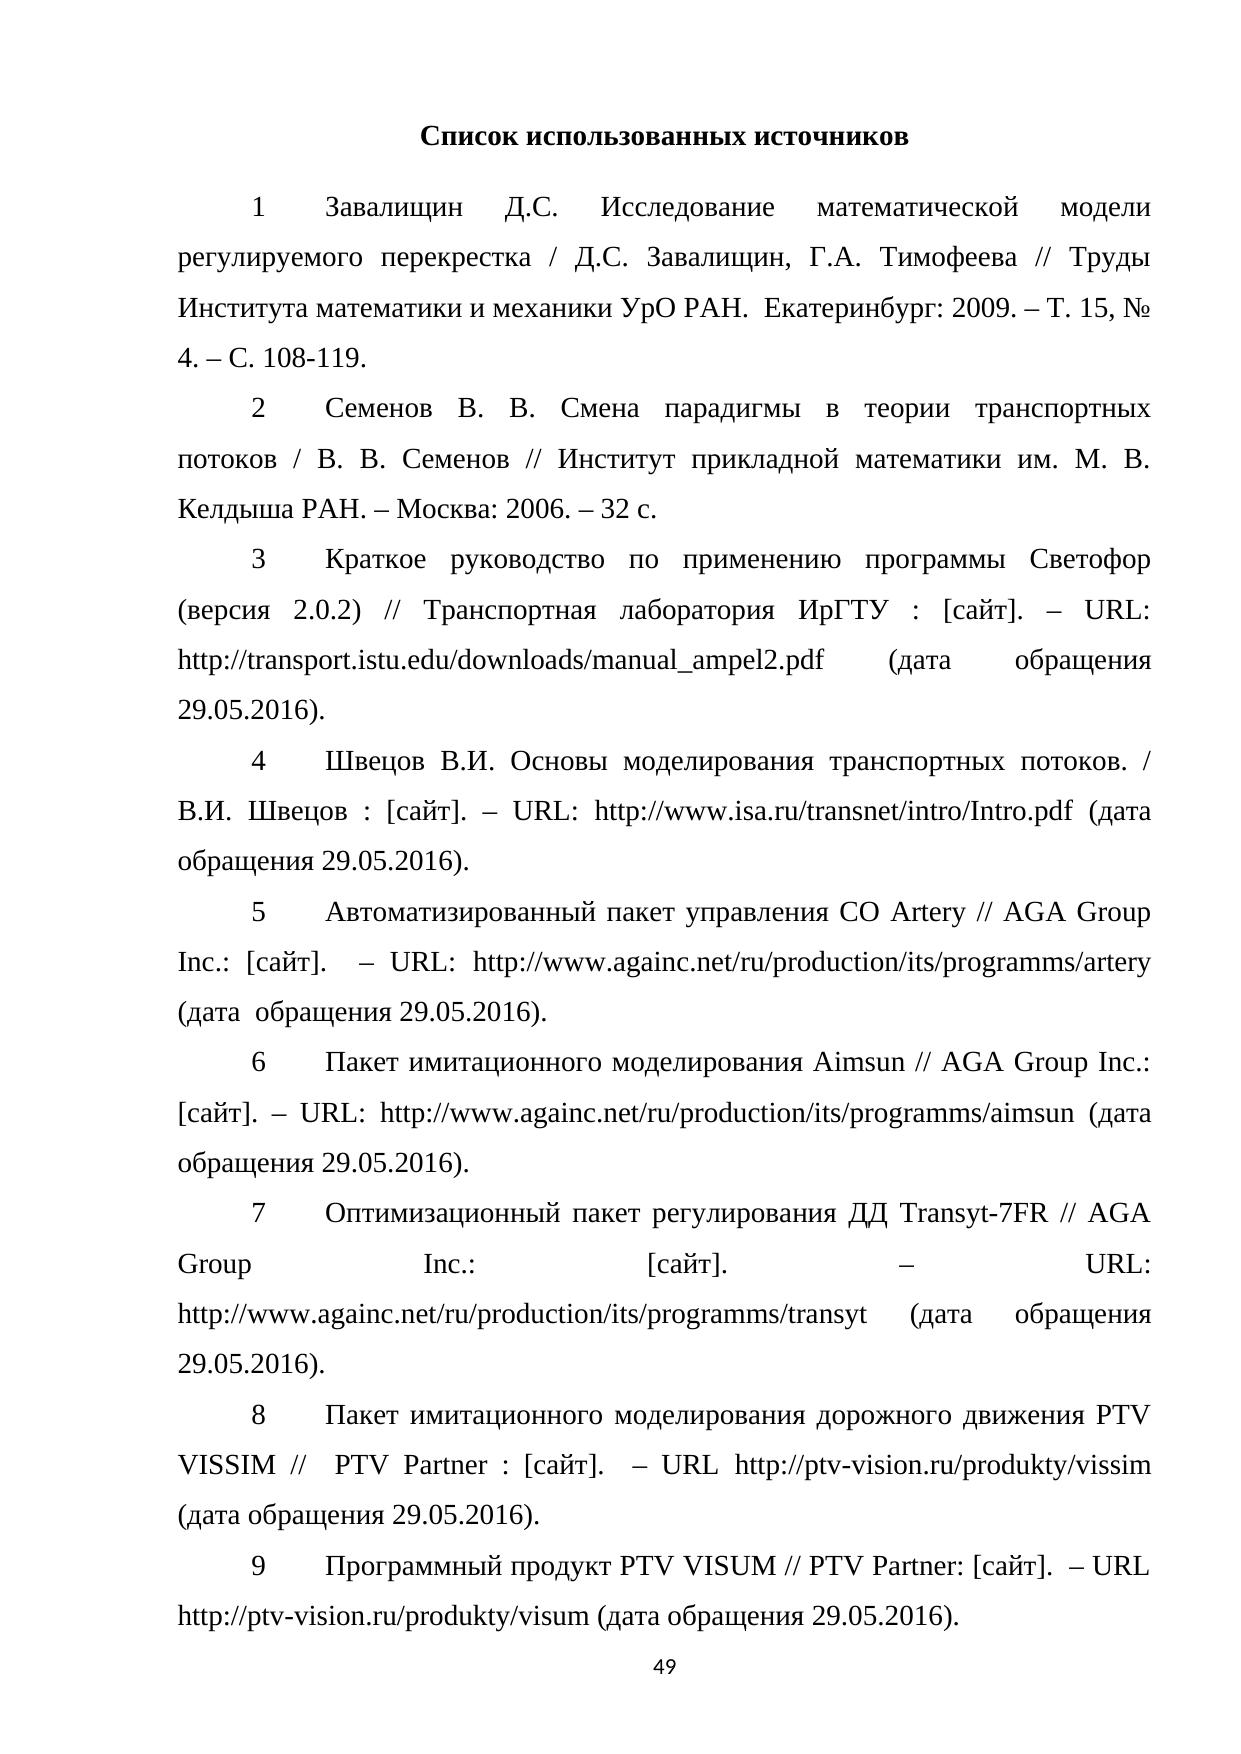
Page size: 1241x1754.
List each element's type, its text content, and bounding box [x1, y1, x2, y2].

text Краткое руководство по применению программы Светофор (версия 2.0.2) // Транспортная лаборатория ИрГТУ : [сайт]. – URL: http://transport.istu.edu/downloads/manual_ampel2.pdf (дата обращения 29.05.2016). [177, 541, 1152, 726]
text Завалищин Д.С. Исследование математической модели регулируемого перекрестка / Д.С. Завалищин, Г.А. Тимофеева // Труды Института математики и механики УрО РАН. Екатеринбург: 2009. – Т. 15, № 4. – С. 108-119. [177, 189, 1152, 374]
text Список использованных источников [177, 118, 1152, 152]
text Программный продукт PTV VISUM // PTV Partner: [сайт]. – URL http://ptv-vision.ru/produkty/visum (дата обращения 29.05.2016). [177, 1548, 1152, 1632]
text Пакет имитационного моделирования Aimsun // AGA Group Inc.: [сайт]. – URL: http://www.againc.net/ru/production/its/programms/aimsun (дата обращения 29.05.2016). [177, 1044, 1152, 1179]
text Семенов В. В. Смена парадигмы в теории транспортных потоков / В. В. Семенов // Институт прикладной математики им. М. В. Келдыша РАН. – Москва: 2006. – 32 с. [177, 391, 1152, 525]
text Автоматизированный пакет управления СО Artery // AGA Group Inc.: [сайт]. – URL: http://www.againc.net/ru/production/its/programms/artery (дата обращения 29.05.2016). [177, 894, 1152, 1028]
text Оптимизационный пакет регулирования ДД Transyt-7FR // AGA Group Inc.: [сайт]. – URL: http://www.againc.net/ru/production/its/programms/transyt (дата обращения 29.05.2016). [177, 1196, 1152, 1380]
text Пакет имитационного моделирования дорожного движения PTV VISSIM // PTV Partner : [сайт]. – URL http://ptv-vision.ru/produkty/vissim (дата обращения 29.05.2016). [177, 1397, 1152, 1531]
text Швецов В.И. Основы моделирования транспортных потоков. / В.И. Швецов : [сайт]. – URL: http://www.isa.ru/transnet/intro/Intro.pdf (дата обращения 29.05.2016). [177, 743, 1152, 877]
